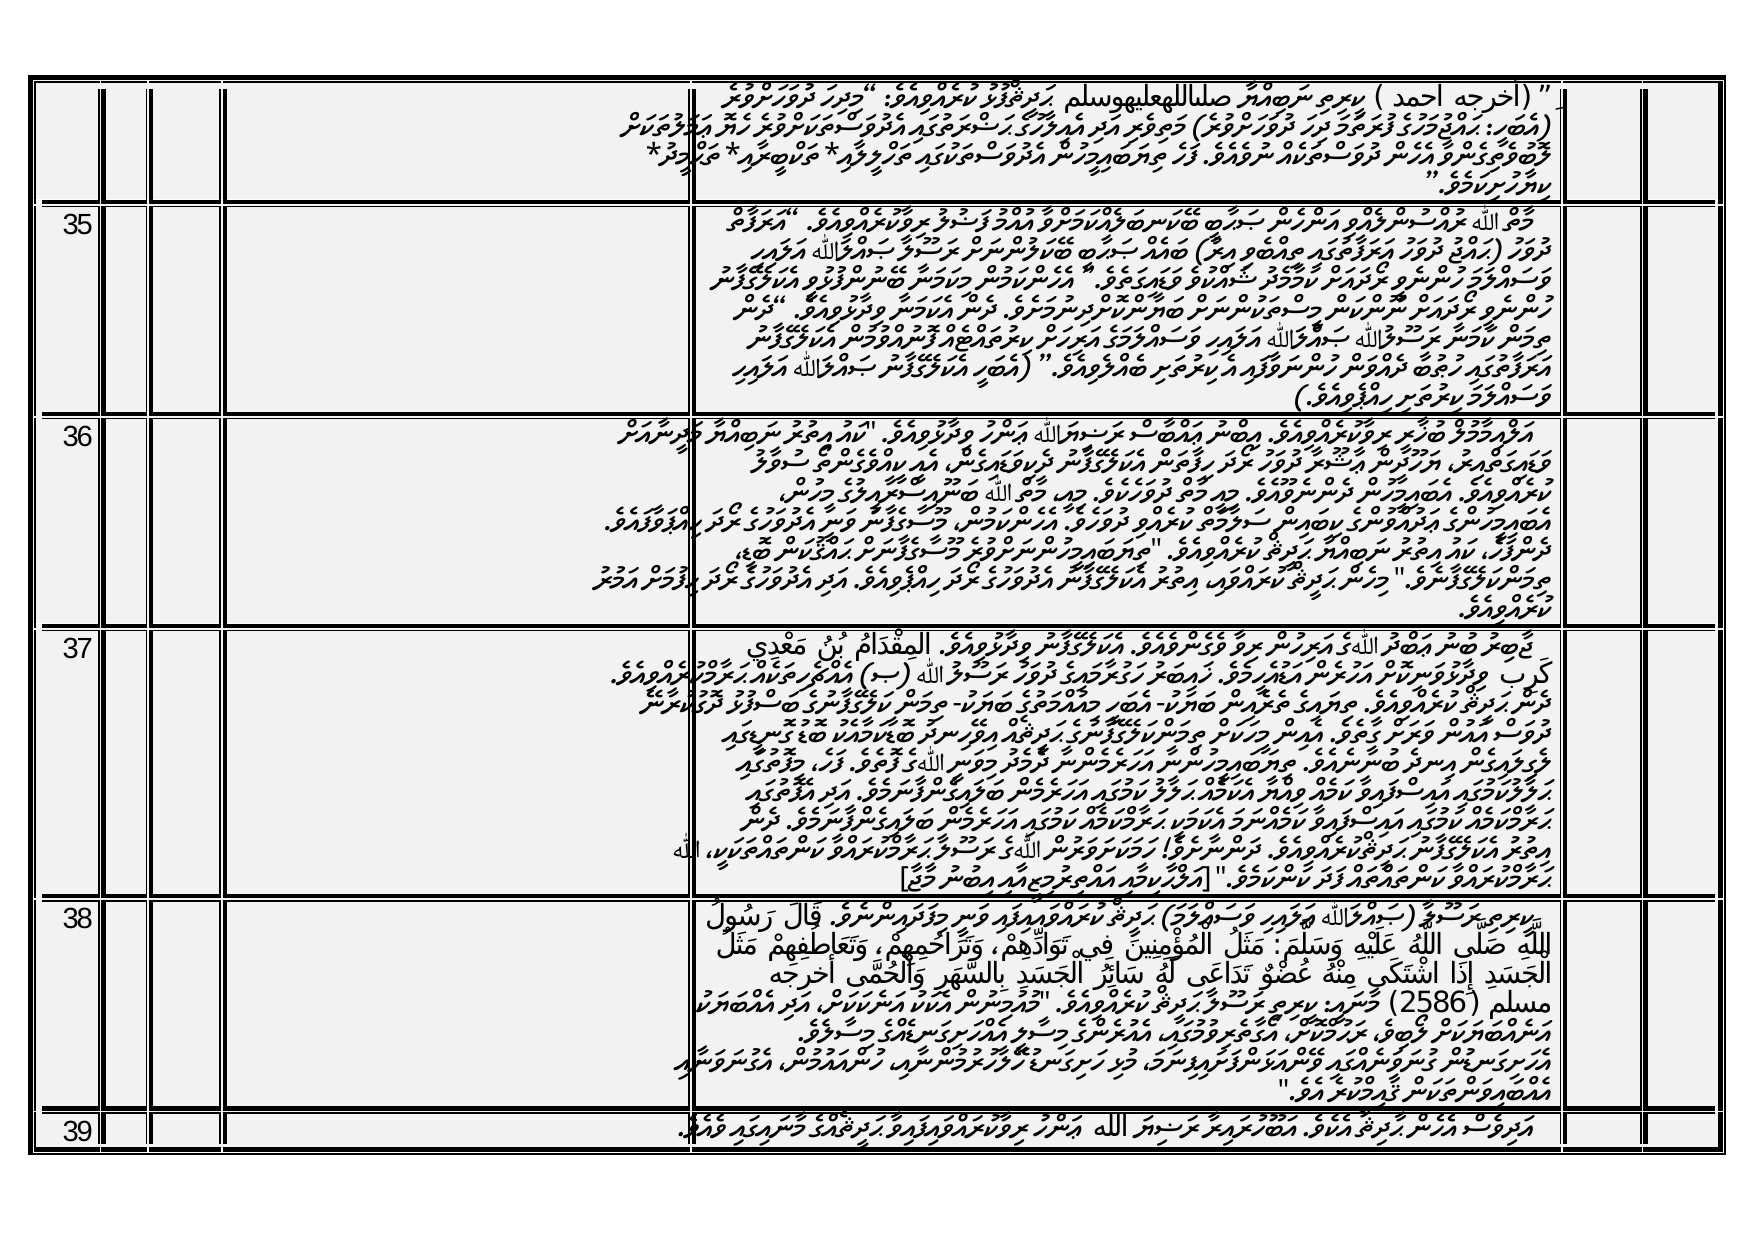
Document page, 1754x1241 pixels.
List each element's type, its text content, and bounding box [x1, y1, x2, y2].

table_cell [1567, 902, 1640, 1106]
table_cell [33, 411, 102, 623]
table_cell [102, 80, 149, 199]
table_cell އަލްއިމާމުލް ބުޚާރީ ރިވާކުރެއްވިއެވެ. އިބްނު ޢައްބާސް ރަޟިޔަﷲ ޢަންހު ވިދާޅުވިއެވެ. "ކައު އިތުރު ނަބިއްޔާ މަދީނާއަށް ވަޑައިގަތްއިރު، ޔަހޫދީން ޢާޝޫރާ ދުވަހު ރޯދަ ހިފާތަން އެކަލޭގެފާނު ދެކިވަޑައިގެން، އެއީ ކީއްވެގެންތޯ ސުވާލު ކުރެއްވިއެވެ. އެބައިމީހުން ދެންނެވޫއެވެ. މިއީ މާތް ދުވަހެކެވެ. މިއީ، މާތް ﷲ ބަނޫއިސްރާއީލުގެ މީހުން، އެބައިމީހުންގެ ޢަދުއްވުންގެ ކިބައިން ސަލާމަތް ކުރެއްވި ދުވަހެވެ. އެހެންކަމުން، މޫސާގެފާނު ވަނީ އެދުވަހުގެ ރޯދަ ހިއްޕަވާފައެވެ. ދެންފަހެ، ކައު އިތުރު ނަބިއްޔާ ޙަދީޘް ކުރެއްވިއެވެ. "ތިޔަބައިމީހުންނަށްވުރެ މޫސާގެފާނަށް ޙައްޤުކަން ބޮޑީ، ތިމަންކަލޭގެފާނެވެ." މިހެން ޙަދީޘް ކުރައްވައި، އިތުރު އެކަލޭގެފާނު އެދުވަހުގެ ރޯދަ ހިއްޕެވިއެވެ. އަދި އެދުވަހުގެ ރޯދަ ހިފުމަށް އަމުރު ކުރެއްވިއެވެ. [696, 419, 1560, 623]
table_cell [106, 419, 146, 623]
table_cell [1567, 631, 1640, 894]
table_cell [1644, 83, 1718, 199]
table_cell [106, 902, 146, 1106]
table_cell [227, 419, 688, 623]
table_cell [33, 624, 102, 894]
table_cell [227, 631, 688, 894]
table_cell [223, 1114, 692, 1147]
table_cell [1644, 200, 1722, 411]
table_cell ކީރިތި ރަސޫލާ (ޞައްލަﷲ ޢަލައިހި ވަސައްލަމަ) ޙަދީޘް ކުރައްވައއިފައި ވަނީ މިފަދައިންނެވެ. قَالَ رَسُولُ اللَّهِ صَلَّى اللَّهُ عَلَيْهِ وَسَلَّمَ: مَثَلُ الْمُؤْمِنِينَ فِي تَوَادِّهِمْ، وَتَرَاحُمِهِمْ، وَتَعَاطُفِهِمْ مَثَلُ الْجَسَدِ إِذَا اشْتَكَى مِنْهُ عُضْوٌ تَدَاعَى لَهُ سَائِرُ الْجَسَدِ بِالسَّهَرِ وَالْحُمَّى أخرجه مسلم (2586) މާނައީ: ކީރިތި ރަސޫލާ ޙަދީޘް ކުރެއްވިއެވެ. "މުއުމިނުން އެކަކު އަނެކަކަށް، އަދި އެއްބަޔަކު އަނެއްބަޔަކަށް ލޯބިވެ، ރަޙުމްކޮށް، އޯގާތެރިވުމުގައި، އެއުރެންގެ މިސާލީ އެއްހަށިގަނޑެއްގެ މިސާލެވެ. އެހަށިގަނޑުން ގުނަވަނެއްގައި ވޭންއަޅަންފަށައިފިނަމަ، މުޅި ހަށިގަނޑު ހޭލާހުރުމުންނާއި، ހުންއައުމުން، އެގުނަވަނާއި އެއްބައިވަންތަކަން ޤާއިމްކުރެ އެވެ." [696, 902, 1560, 1106]
table_cell [150, 1106, 223, 1147]
table_cell [1644, 624, 1722, 894]
table_cell [106, 631, 146, 894]
table_cell [1644, 411, 1722, 623]
table_cell [227, 902, 688, 1106]
table_cell [1644, 894, 1722, 1106]
table_cell ޖާބިރު ބުނު ޢަބްދު ﷲގެ އަރިހުން ރިވާ ވެގެންވެއެވެ. އެކަލޭގެފާނު ވިދާޅުވިއެވެ. المِقْدَامُ بُنُ مَعْدِي كَرِب ވިދާޅުވަނިކޮށް އަހުރެން އަޑުއެހީމެވެ. ޚައިބަރު ހަގުރާމައިގެ ދުވަހު ރަސޫލު ﷲ (ޞ) އެއްޗެހިތަކެއް ޙަރާމްކުރެއްވިއެވެ. ދެން ޙަދީޘް ކުރެއްވިއެވެ. ތިޔައިގެ ތެރެއިން ބަޔަކު- އެބަހީ މިއުއްމަތުގެ ބަޔަކު- ތިމަން ކަލޭގެފާނުގެ ބަސްފުޅު ދޮގުކުރާނޭ ދުވަސް އައުން ވަރަށް ގާތެވެ. އެއިން މީހަކަށް ތިމަންކަލޭގެފާނުގެ ޙަދީޘެއް އިވޭހިނދު ބޮޑާކަމާއެކު ބޮޑު ގޮނޑީގައި ލެގިލައިގެން އިނދެ ބުނާނެއެވެ. ތިޔަބައިމީހުންނާ އަހަރެމެންނާ ދެމެދު މިވަނީ ﷲގެ ފޮތެވެ. ފަހެ، މިފޮތުގައި ޙަލާލުކަމުގައި އައިސްފައިވާ ކަމެއް ވިއްޔާ އެކަމެއް ޙަލާލު ކަމުގައި އަހަރެމެން ބަލައިގެންފާނަމެވެ. އަދި އެފޮތުގައި ޙަރާމްކަމެއް ކަމުގައި އައިސްފައިވާ ކަމެއްނަމަ އެކަމަކީ ޙަރާމްކަމެއް ކަމުގައި އަހަރެމެން ބަލައިގެންފާނަމެވެ. ދެން އިތުރު އެކަލޭގެފާނު ޙަދީޘްކުރެއްވިއެވެ. ދަންނާށެވެ! ހަމަކަށަވަރުން ﷲގެ ރަސޫލާ ޙަރާމްކުރައްވާ ކަންތައްތަކަކީ، ﷲ ޙަރާމްކުރައްވާ ކަންތައްތައް ފަދަ ކަންކަމެވެ." [އަލްޙާކިމާއި އައްތިރުމިޒީއާއި އިބުނު މާޖާ] [696, 631, 1560, 894]
table_cell [153, 419, 219, 623]
table_cell [102, 1106, 149, 1147]
table_cell [1564, 80, 1644, 199]
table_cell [692, 80, 1563, 199]
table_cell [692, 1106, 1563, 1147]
table_cell [106, 207, 146, 411]
table_cell [1567, 419, 1640, 623]
table_cell [153, 207, 219, 411]
table_cell [33, 200, 102, 411]
table_cell [223, 80, 692, 199]
table_cell [33, 894, 102, 1106]
table_cell [153, 902, 219, 1106]
table_cell [1564, 1106, 1644, 1147]
table_cell [33, 80, 102, 199]
table_cell [150, 80, 223, 199]
table_cell މާތް ﷲ ރުއްސުންލެއްވި އަންހެން ޞަޙާބީ ބޭކަނބަލެއްކަމަށްވާ އުއްމު ފަޟުލު ރިވާކުރެއްވިއެވެ. “އަރަފާތް ދުވަހު (ޙައްޖު ދުވަހު އަރަފާތުގައި ތިއްބެވި އިރު) ބައެއް ޞަޙާބީ ބޭކަލުންނަށް ރަސޫލާ ޞައްލަﷲ އަލައިހި ވަސައްލަމަ ހުންނެވީ ރޯދައަށް ކަމާމެދު ޝައްކުވެ ވަޑައިގަތެވެ.” އެހެންކަމުން މިކަމަނާ ބޭނުންފުޅުވީ އެކަލޭގެފާނު ހުންނެވީ ރޯދައަށް ނޫންކަން މީސްތަކުންނަށް ބަޔާންކޮށްދިނުމަށެވެ. ދެން އެކަމަނާ ވިދާޅުވިއެވެ. “ދެން ތިމަން ކަމަނާ ރަސޫލުﷲ ޞައްލަﷲ އަލައިހި ވަސައްލަމަގެ އަރިހަށް ކިރުތައްޓެއް ފޮނުއްވުމުން އެކަލޭގެފާނު އަރަފާތުގައި ހުޠުބާ ދެއްވަން ހުންނަވާފައި އެ ކިރުތަށި ބެއްލެވިއެވެ.” (އެބަހީ އެކަލޭގެފާނު ޞައްލަﷲ އަލައިހި ވަސައްލަމަ ކިރުތަށި ހިއްޕެވިއެވެ.) [696, 207, 1560, 411]
table_cell [1567, 207, 1640, 411]
table_cell [153, 631, 219, 894]
table_cell [227, 207, 688, 411]
table_cell [33, 1106, 102, 1147]
table_cell [1644, 1106, 1722, 1147]
